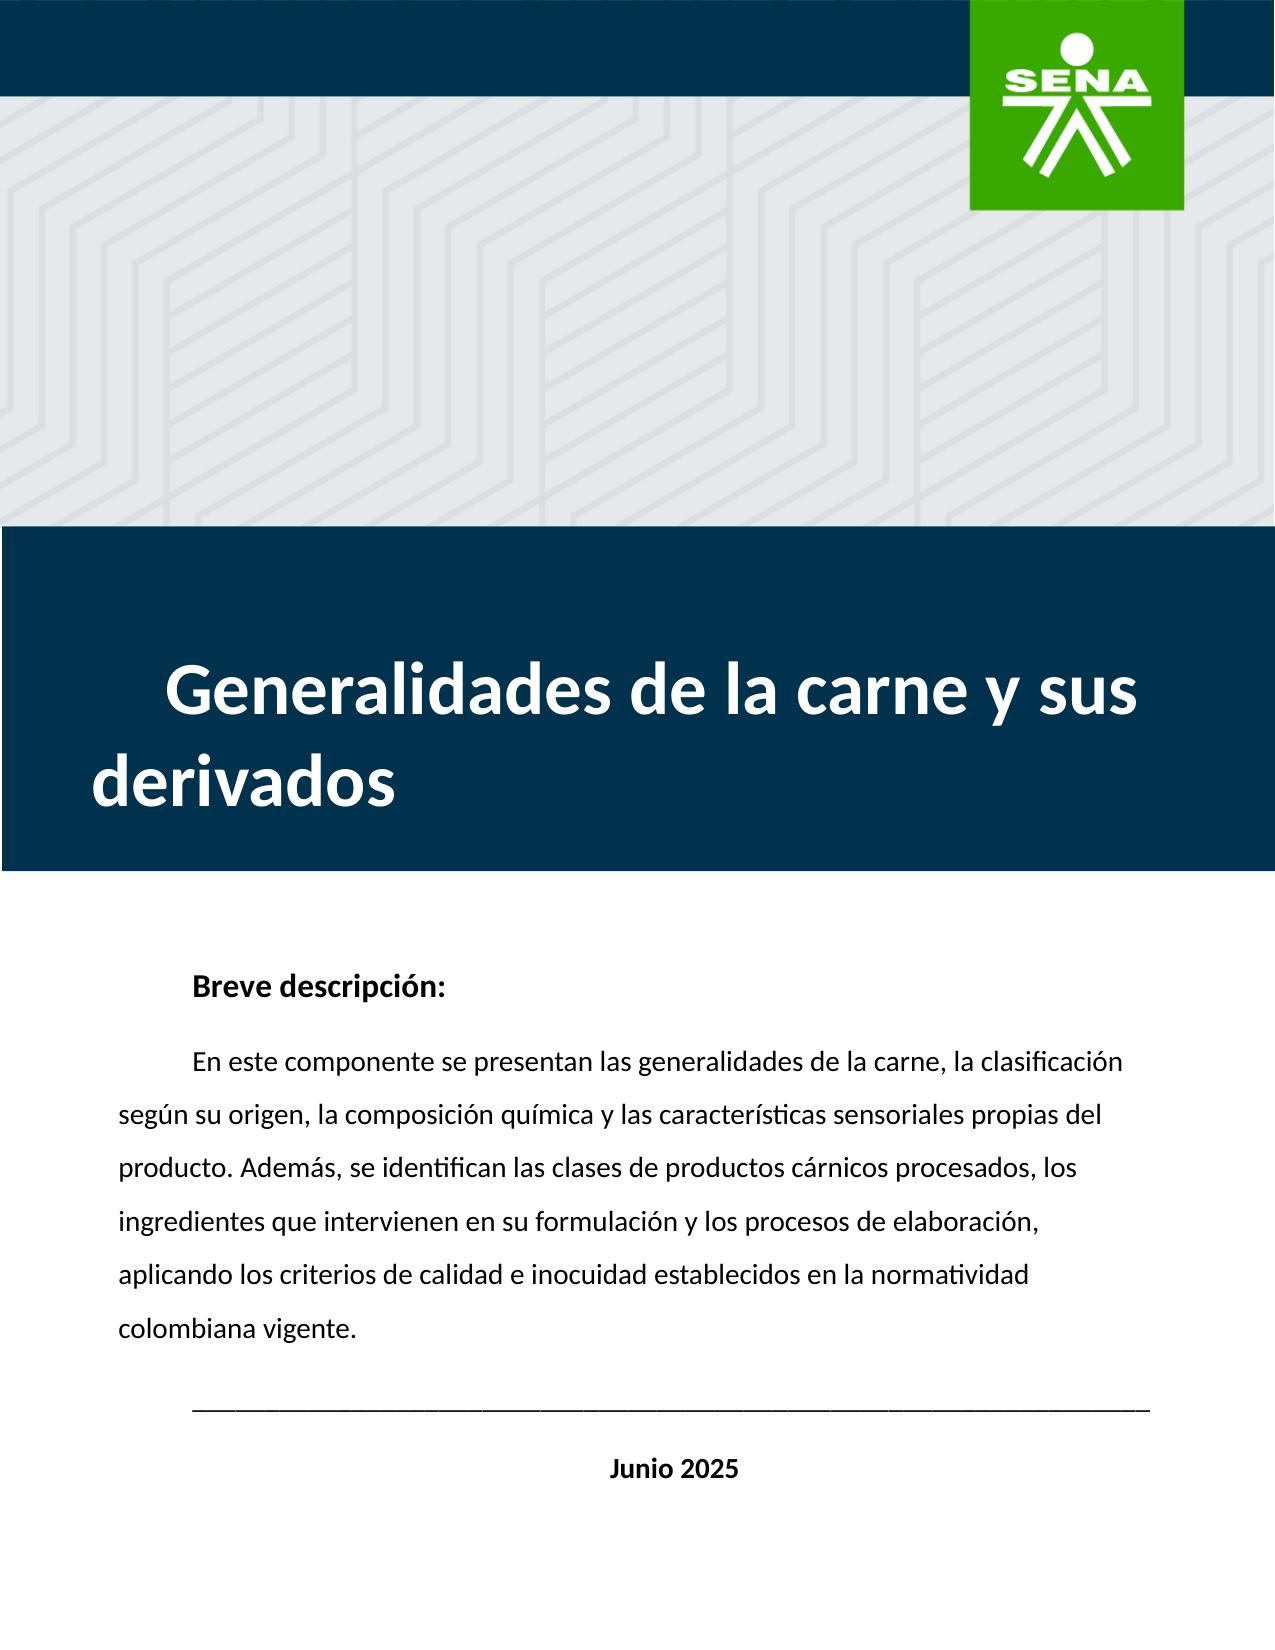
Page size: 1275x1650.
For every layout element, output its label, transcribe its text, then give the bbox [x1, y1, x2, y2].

picture [0, 0, 1274, 527]
text Breve descripción: [118, 965, 1157, 1006]
text Junio 2025 [118, 1450, 1157, 1486]
text En este componente se presentan las generalidades de la carne, la clasificación según su origen, la composición química y las características sensoriales propias del producto. Además, se identifican las clases de productos cárnicos procesados, los ingredientes que intervienen en su formulación y los procesos de elaboración, aplicando los criterios de calidad e inocuidad establecidos en la normatividad colombiana vigente. [118, 1043, 1157, 1346]
text __________________________________________________________________ [118, 1380, 1157, 1416]
